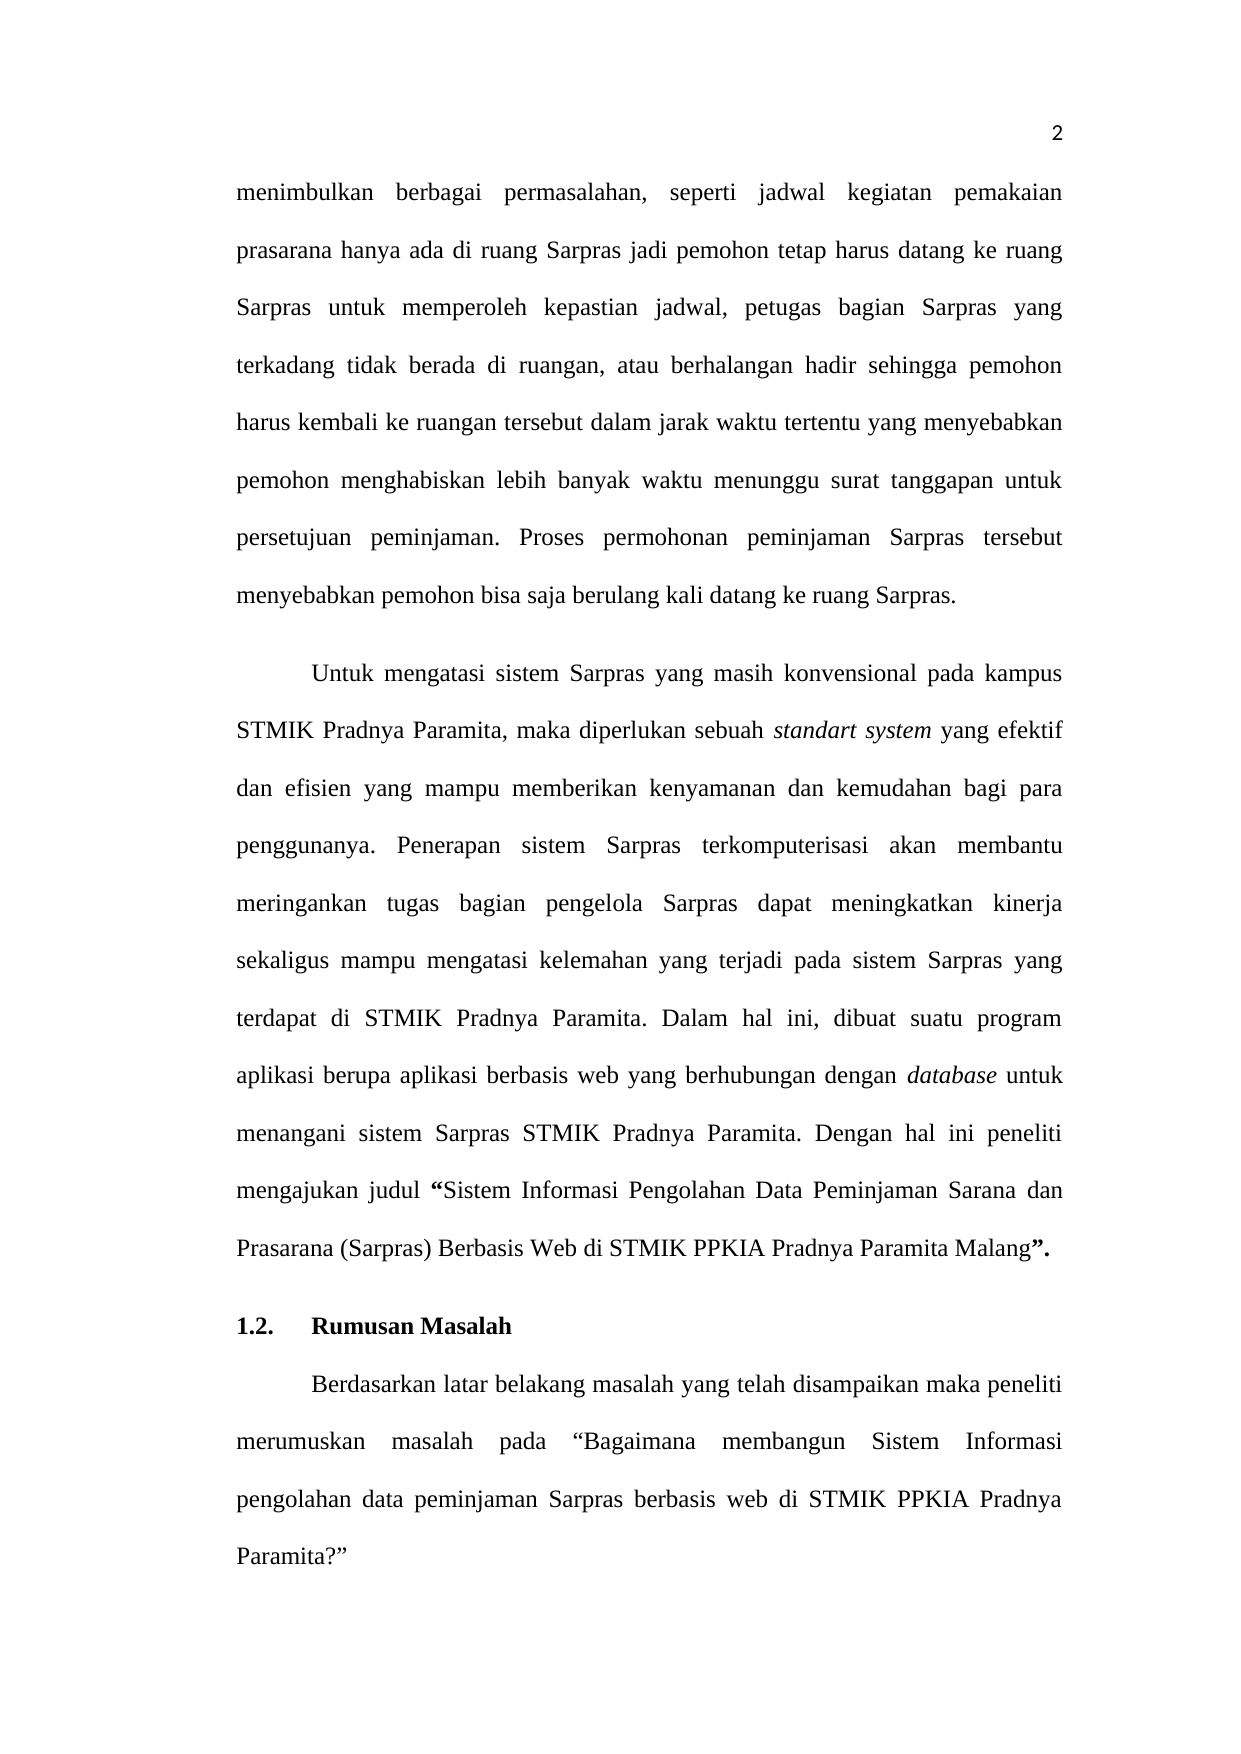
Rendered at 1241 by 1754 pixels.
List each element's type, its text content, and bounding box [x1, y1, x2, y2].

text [236, 177, 1063, 608]
subtitle Rumusan Masalah [236, 1311, 1063, 1340]
text Berdasarkan latar belakang masalah yang telah disampaikan maka peneliti merumuskan masalah pada “Bagaimana membangun Sistem Informasi pengolahan data peminjaman Sarpras berbasis web di STMIK PPKIA Pradnya Paramita?” [236, 1369, 1063, 1570]
text Untuk mengatasi sistem Sarpras yang masih konvensional pada kampus STMIK Pradnya Paramita, maka diperlukan sebuah standart system yang efektif dan efisien yang mampu memberikan kenyamanan dan kemudahan bagi para penggunanya. Penerapan sistem Sarpras terkomputerisasi akan membantu meringankan tugas bagian pengelola Sarpras dapat meningkatkan kinerja sekaligus mampu mengatasi kelemahan yang terjadi pada sistem Sarpras yang terdapat di STMIK Pradnya Paramita. Dalam hal ini, dibuat suatu program aplikasi berupa aplikasi berbasis web yang berhubungan dengan database untuk menangani sistem Sarpras STMIK Pradnya Paramita. Dengan hal ini peneliti mengajukan judul “Sistem Informasi Pengolahan Data Peminjaman Sarana dan Prasarana (Sarpras) Berbasis Web di STMIK PPKIA Pradnya Paramita Malang”. [236, 658, 1063, 1262]
